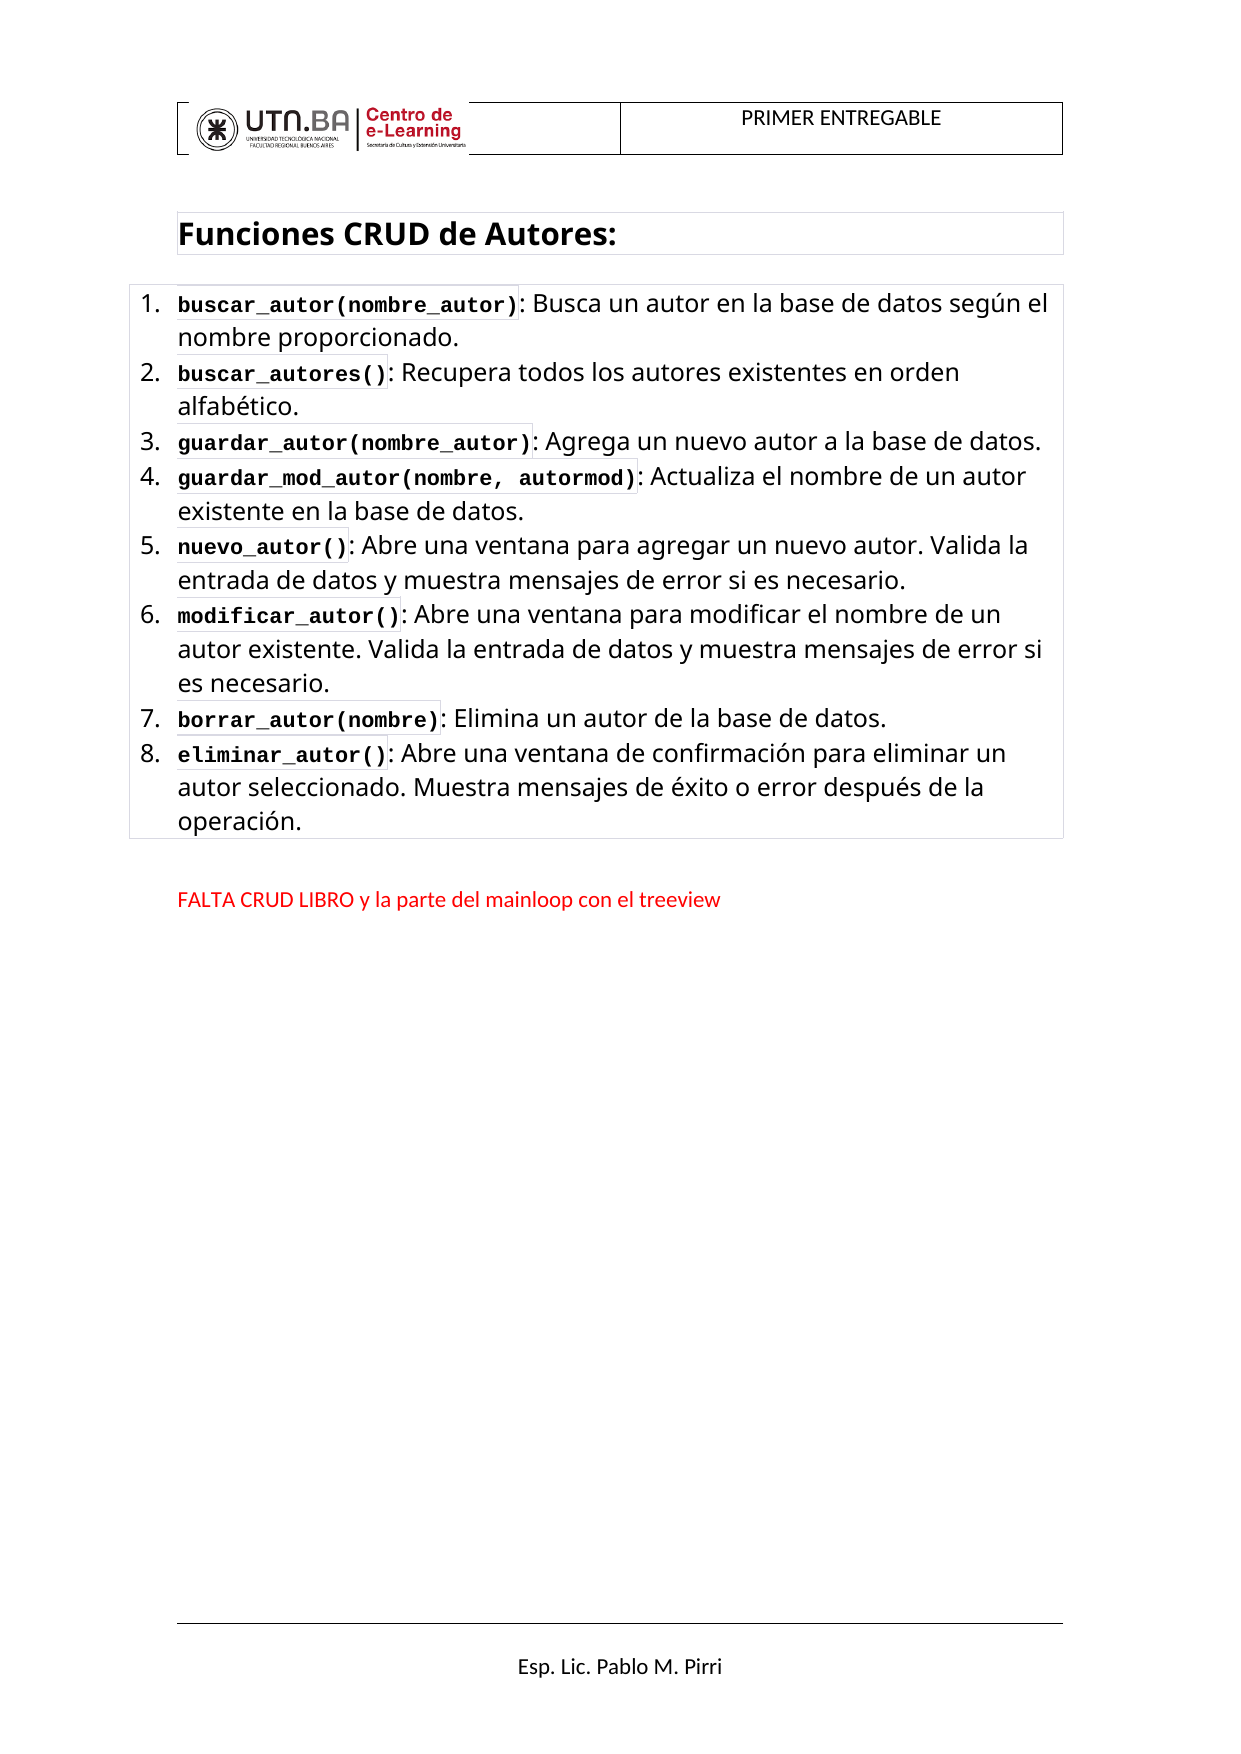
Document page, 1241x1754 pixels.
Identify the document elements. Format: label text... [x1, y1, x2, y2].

list guardar_autor(nombre_autor): Agrega un nuevo autor a la base de datos. [130, 422, 1063, 458]
list buscar_autores(): Recupera todos los autores existentes en orden alfabético. [130, 353, 1063, 422]
picture [188, 102, 469, 155]
list eliminar_autor(): Abre una ventana de confirmación para eliminar un autor seleccionado. Muestra mensajes de éxito o error después de la operación. [130, 734, 1063, 838]
list guardar_mod_autor(nombre, autormod): Actualiza el nombre de un autor existente en la base de datos. [130, 458, 1063, 527]
list borrar_autor(nombre): Elimina un autor de la base de datos. [441, 699, 1063, 734]
list buscar_autor(nombre_autor): Busca un autor en la base de datos según el nombre proporcionado. [130, 285, 1063, 353]
list modificar_autor(): Abre una ventana para modificar el nombre de un autor existente. Valida la entrada de datos y muestra mensajes de error si es necesario. [130, 596, 1063, 699]
subtitle Funciones CRUD de Autores: [178, 213, 1063, 254]
list nuevo_autor(): Abre una ventana para agregar un nuevo autor. Valida la entrada de datos y muestra mensajes de error si es necesario. [130, 527, 1063, 596]
list borrar_autor(nombre): Elimina un autor de la base de datos. [130, 699, 440, 734]
text FALTA CRUD LIBRO y la parte del mainloop con el treeview [177, 885, 1063, 913]
